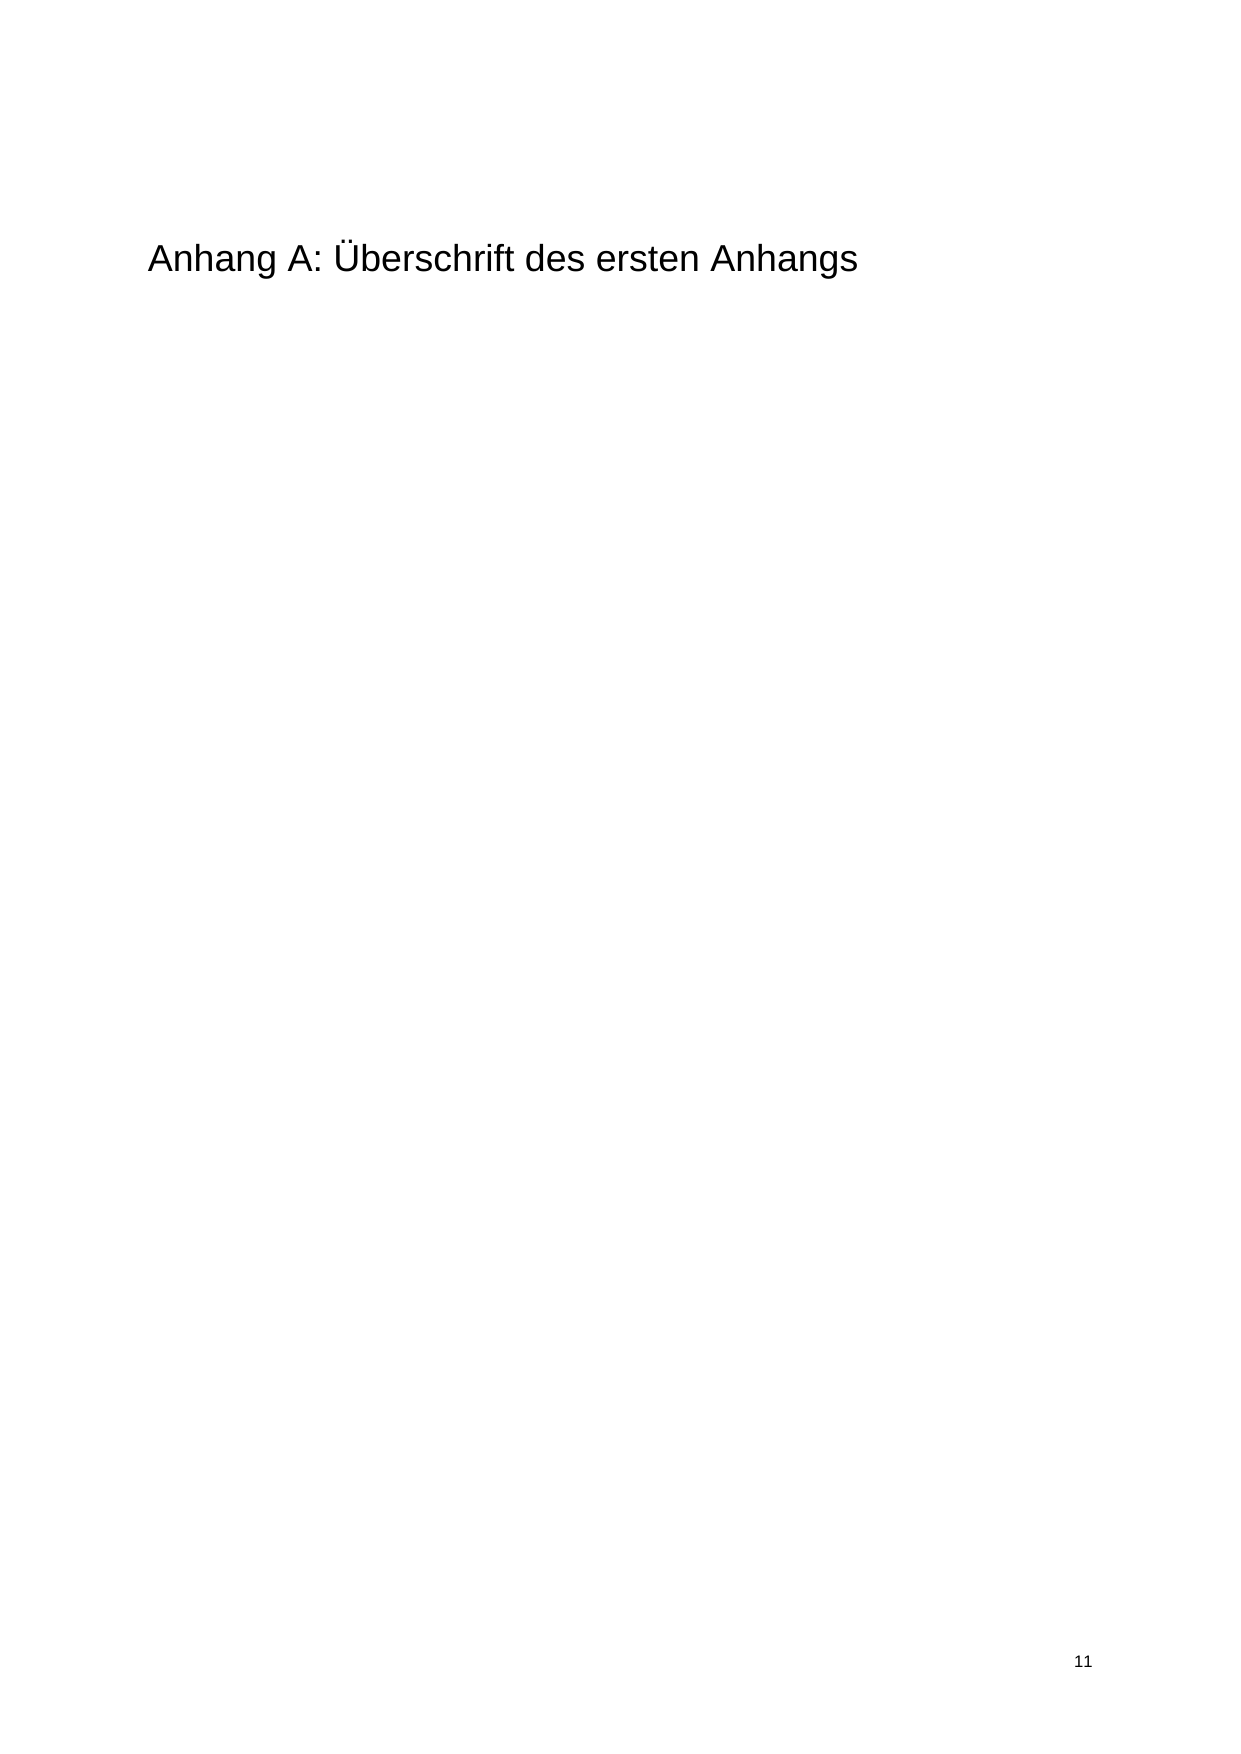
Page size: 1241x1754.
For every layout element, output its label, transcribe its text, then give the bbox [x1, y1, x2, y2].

text Anhang A: Überschrift des ersten Anhangs [148, 236, 1092, 279]
